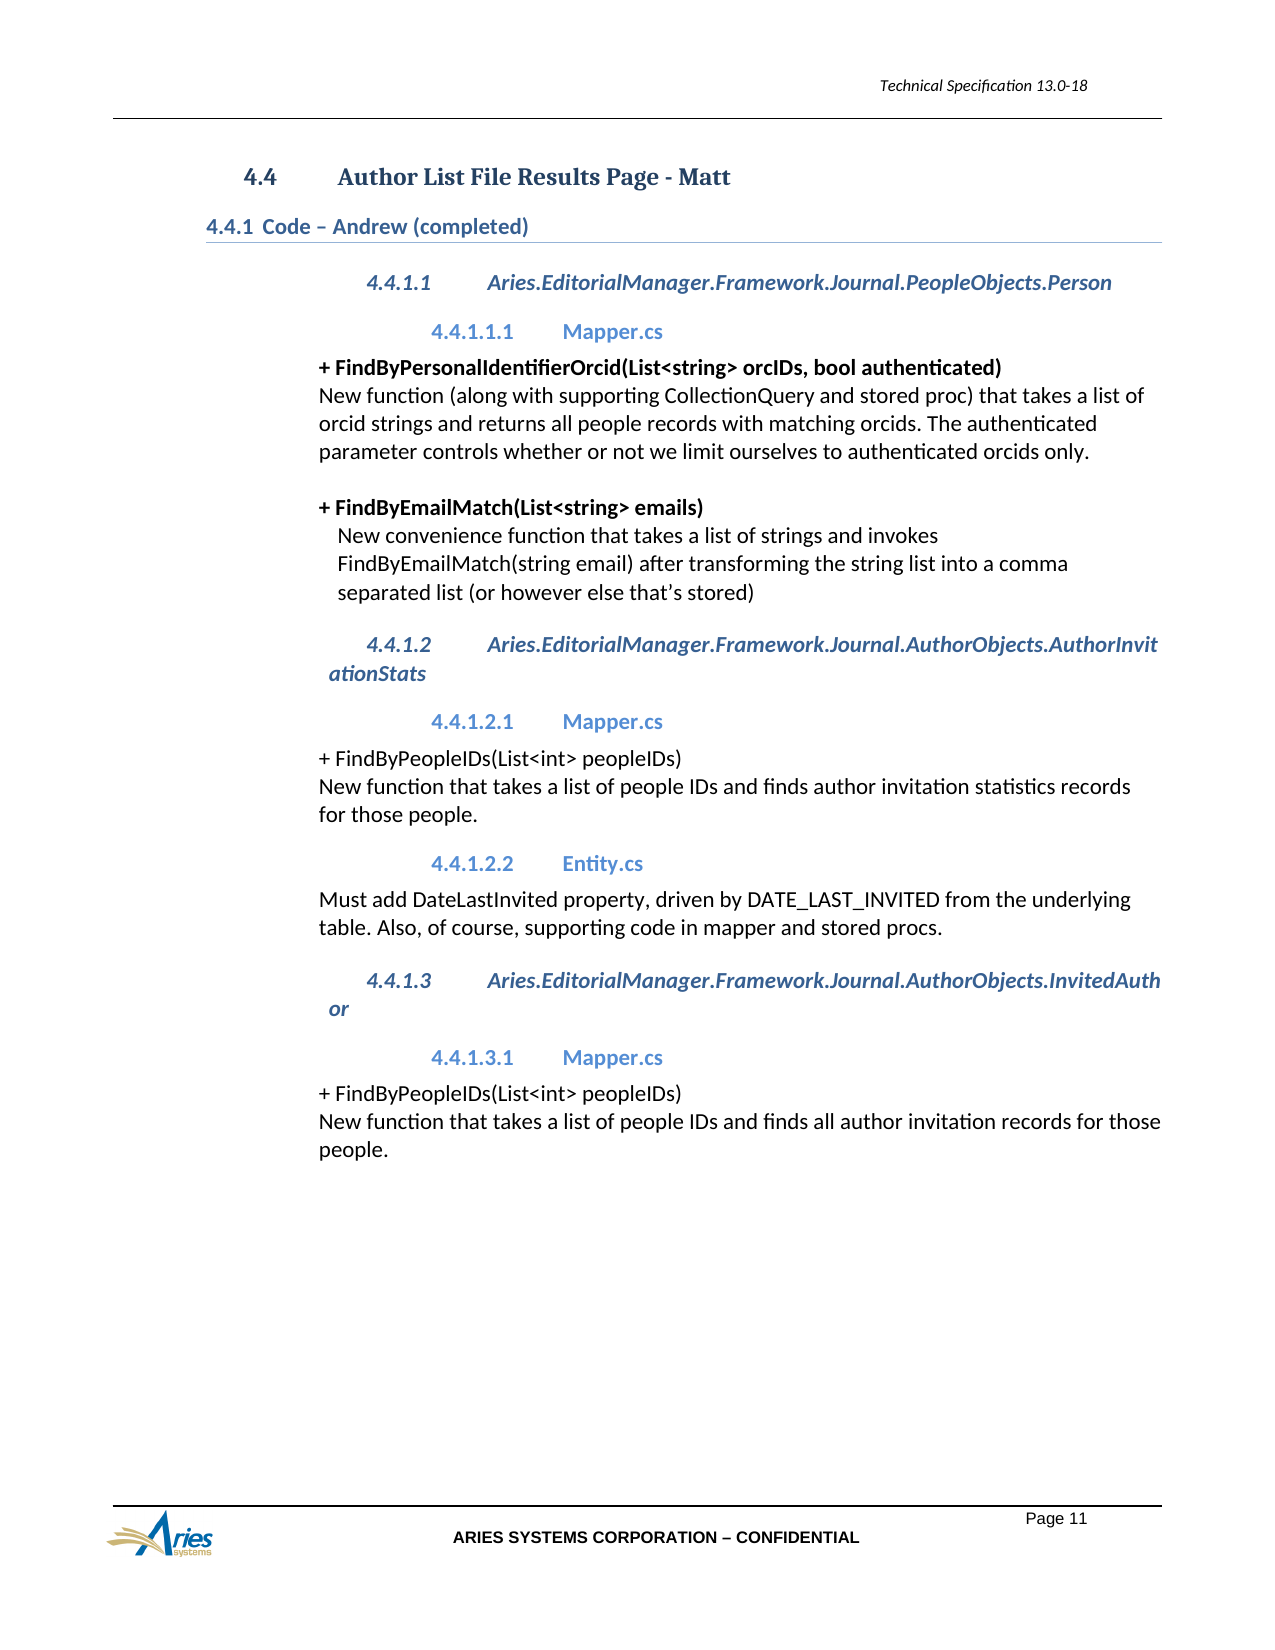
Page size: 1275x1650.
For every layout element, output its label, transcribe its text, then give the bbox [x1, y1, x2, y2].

subtitle New function that takes a list of people IDs and finds all author invitation records for those people. [319, 1107, 1162, 1163]
subtitle New function that takes a list of people IDs and finds author invitation statistics records for those people. [319, 772, 1162, 828]
subtitle + FindByPersonalIdentifierOrcid(List<string> orcIDs, bool authenticated) [319, 353, 1162, 381]
subtitle Aries.EditorialManager.Framework.Journal.PeopleObjects.Person [328, 268, 1162, 296]
subtitle Aries.EditorialManager.Framework.Journal.AuthorObjects.InvitedAuthor [328, 966, 1162, 1022]
subtitle Author List File Results Page - Matt [206, 162, 1162, 191]
subtitle + FindByPeopleIDs(List<int> peopleIDs) [319, 744, 1162, 772]
subtitle Aries.EditorialManager.Framework.Journal.AuthorObjects.AuthorInvitationStats [328, 631, 1162, 687]
subtitle Code – Andrew (completed) [206, 212, 1162, 242]
subtitle Must add DateLastInvited property, driven by DATE_LAST_INVITED from the underlying table. Also, of course, supporting code in mapper and stored procs. [319, 885, 1162, 941]
subtitle + FindByEmailMatch(List<string> emails) [319, 493, 1162, 522]
picture [106, 1510, 213, 1557]
subtitle + FindByPeopleIDs(List<int> peopleIDs) [319, 1079, 1162, 1107]
subtitle Entity.cs [394, 849, 1162, 877]
subtitle Mapper.cs [394, 707, 1162, 736]
subtitle Mapper.cs [394, 317, 1162, 345]
subtitle New convenience function that takes a list of strings and invokes FindByEmailMatch(string email) after transforming the string list into a comma separated list (or however else that’s stored) [337, 522, 1162, 606]
subtitle Mapper.cs [394, 1043, 1162, 1071]
subtitle New function (along with supporting CollectionQuery and stored proc) that takes a list of orcid strings and returns all people records with matching orcids. The authenticated parameter controls whether or not we limit ourselves to authenticated orcids only. [319, 381, 1162, 466]
